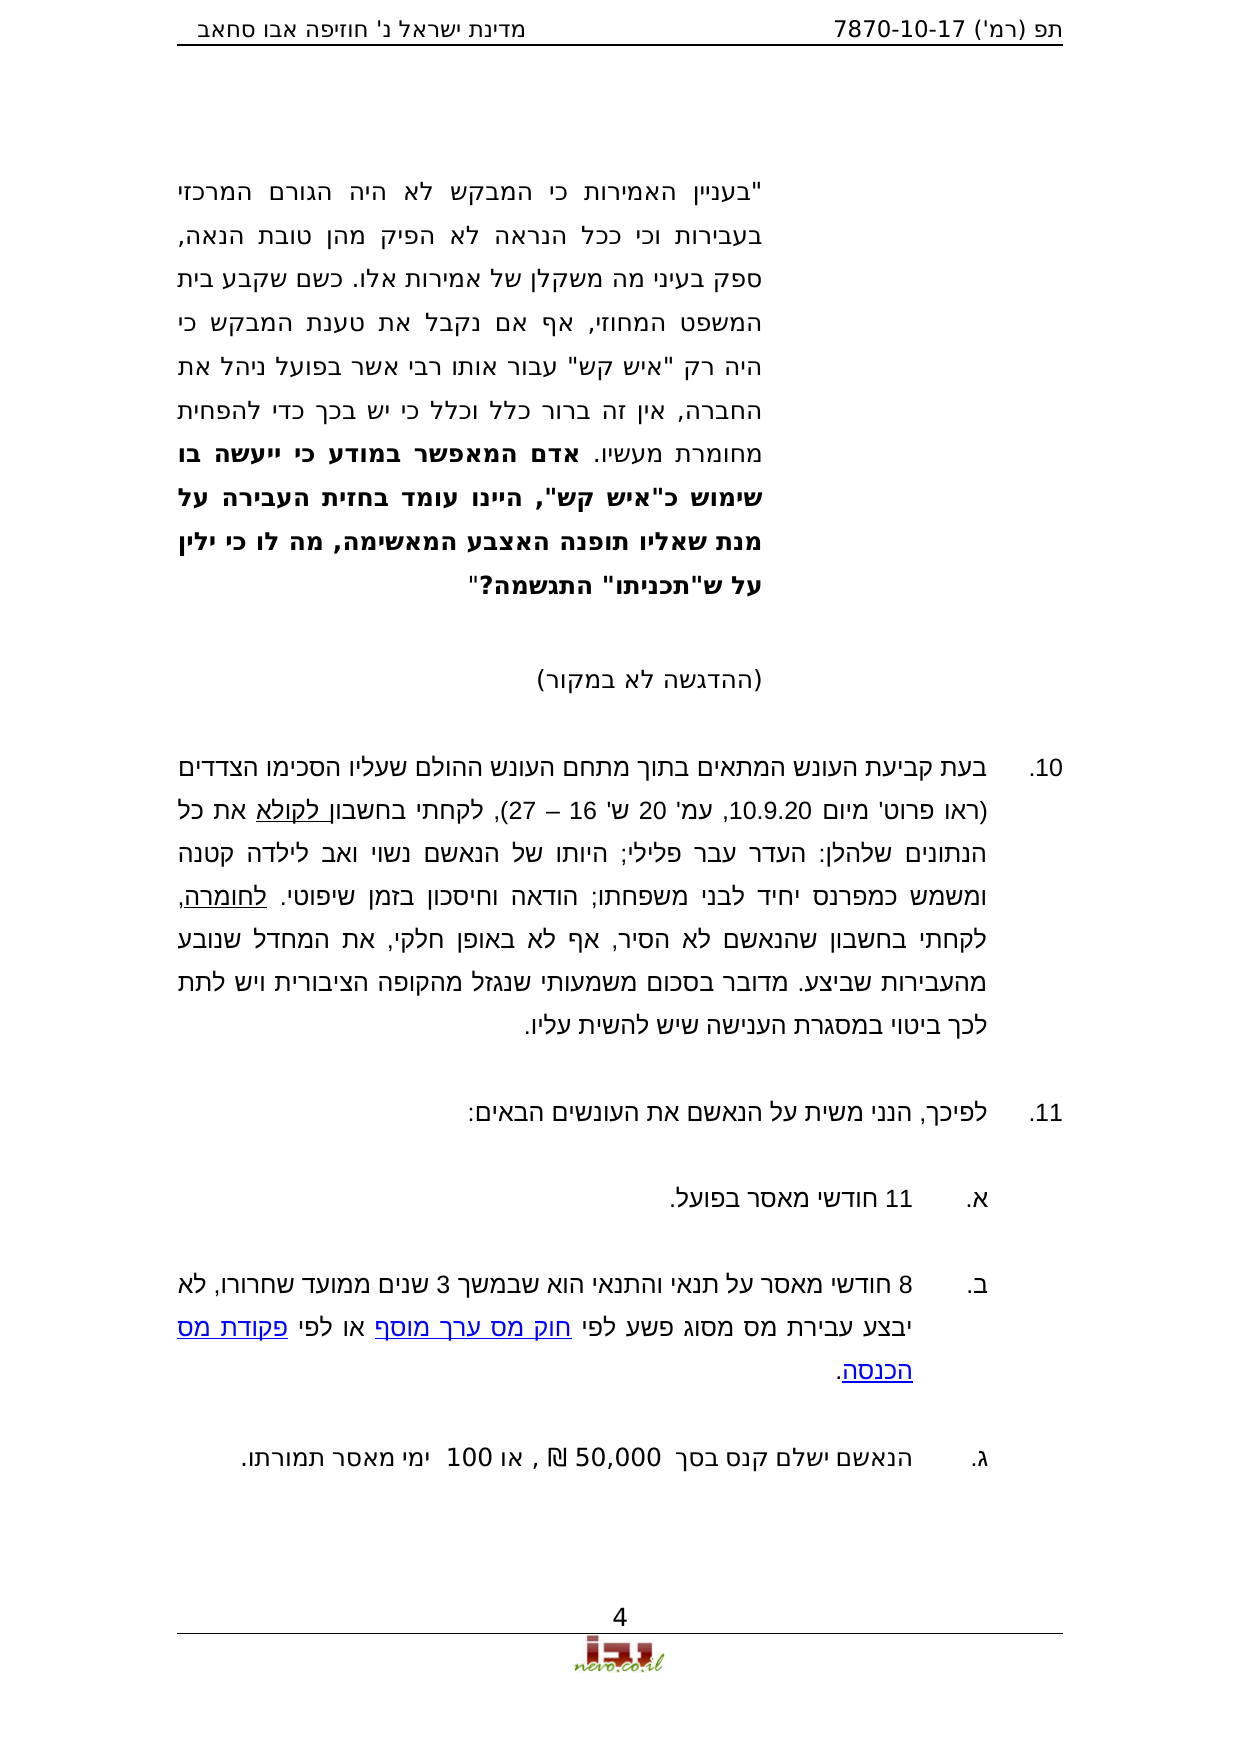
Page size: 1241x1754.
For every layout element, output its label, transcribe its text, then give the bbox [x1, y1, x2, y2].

text ב. 8 חודשי מאסר על תנאי והתנאי הוא שבמשך 3 שנים ממועד שחרורו, לא יבצע עבירת מס מסוג פשע לפי חוק מס ערך מוסף או לפי פקודת מס הכנסה. [177, 1270, 988, 1385]
text 11. לפיכך, הנני משית על הנאשם את העונשים הבאים: [177, 1098, 1063, 1126]
text 10. בעת קביעת העונש המתאים בתוך מתחם העונש ההולם שעליו הסכימו הצדדים (ראו פרוט' מיום 10.9.20, עמ' 20 ש' 16 – 27), לקחתי בחשבון לקולא את כל הנתונים שלהלן: העדר עבר פלילי; היותו של הנאשם נשוי ואב לילדה קטנה ומשמש כמפרנס יחיד לבני משפחתו; הודאה וחיסכון בזמן שיפוטי. לחומרה, לקחתי בחשבון שהנאשם לא הסיר, אף לא באופן חלקי, את המחדל שנובע מהעבירות שביצע. מדובר בסכום משמעותי שנגזל מהקופה הציבורית ויש לתת לכך ביטוי במסגרת הענישה שיש להשית עליו. [177, 753, 1063, 1040]
text "בעניין האמירות כי המבקש לא היה הגורם המרכזי בעבירות וכי ככל הנראה לא הפיק מהן טובת הנאה, ספק בעיני מה משקלן של אמירות אלו. כשם שקבע בית המשפט המחוזי, אף אם נקבל את טענת המבקש כי היה רק "איש קש" עבור אותו רבי אשר בפועל ניהל את החברה, אין זה ברור כלל וכלל כי יש בכך כדי להפחית מחומרת מעשיו. אדם המאפשר במודע כי ייעשה בו שימוש כ"איש קש", היינו עומד בחזית העבירה על מנת שאליו תופנה האצבע המאשימה, מה לו כי ילין על ש"תכניתו" התגשמה?" [177, 177, 763, 600]
text (ההדגשה לא במקור) [177, 666, 763, 695]
text א. 11 חודשי מאסר בפועל. [177, 1184, 1063, 1213]
text ג. הנאשם ישלם קנס בסך 50,000 ₪ , או 100 ימי מאסר תמורתו. [177, 1443, 1063, 1472]
picture [574, 1635, 666, 1673]
